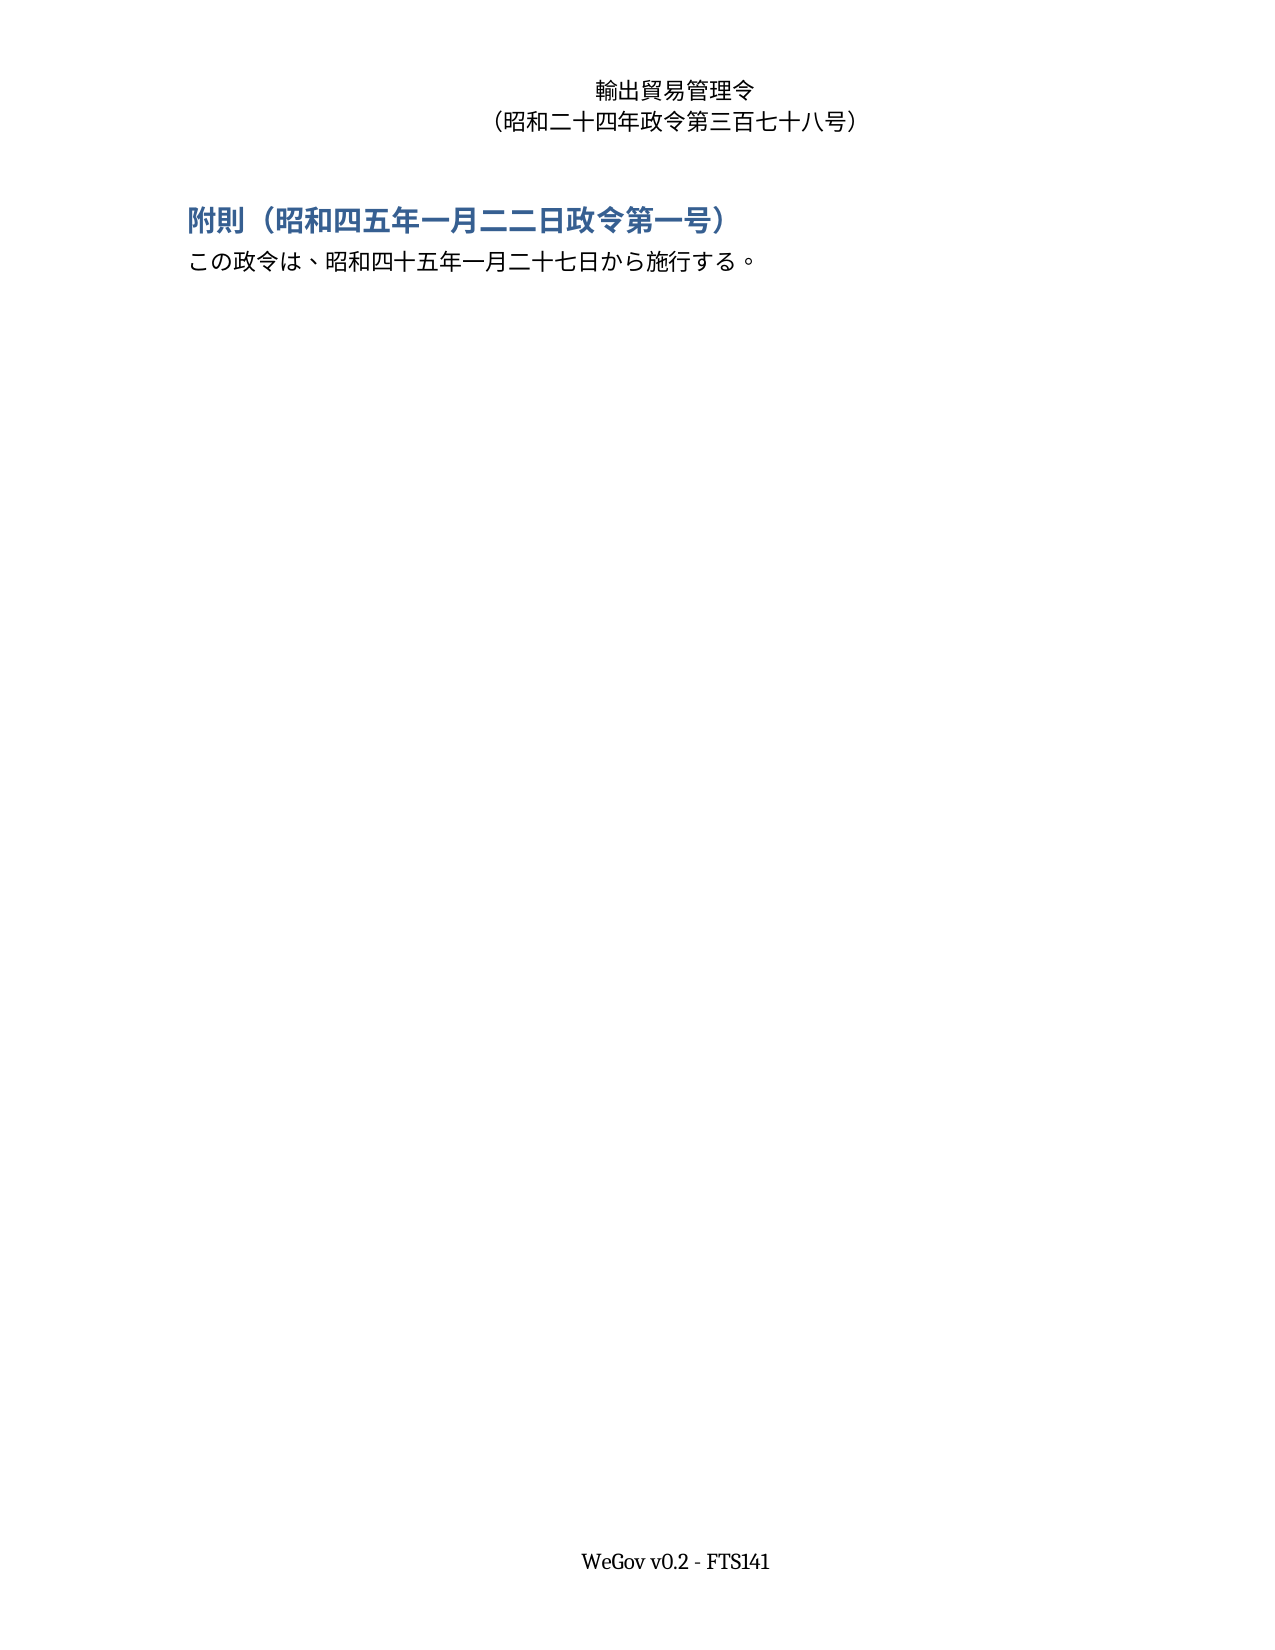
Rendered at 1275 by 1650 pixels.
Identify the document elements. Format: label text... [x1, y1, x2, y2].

subtitle 附則（昭和四五年一月二二日政令第一号） [187, 200, 1087, 240]
text この政令は、昭和四十五年一月二十七日から施行する。 [187, 246, 1087, 277]
